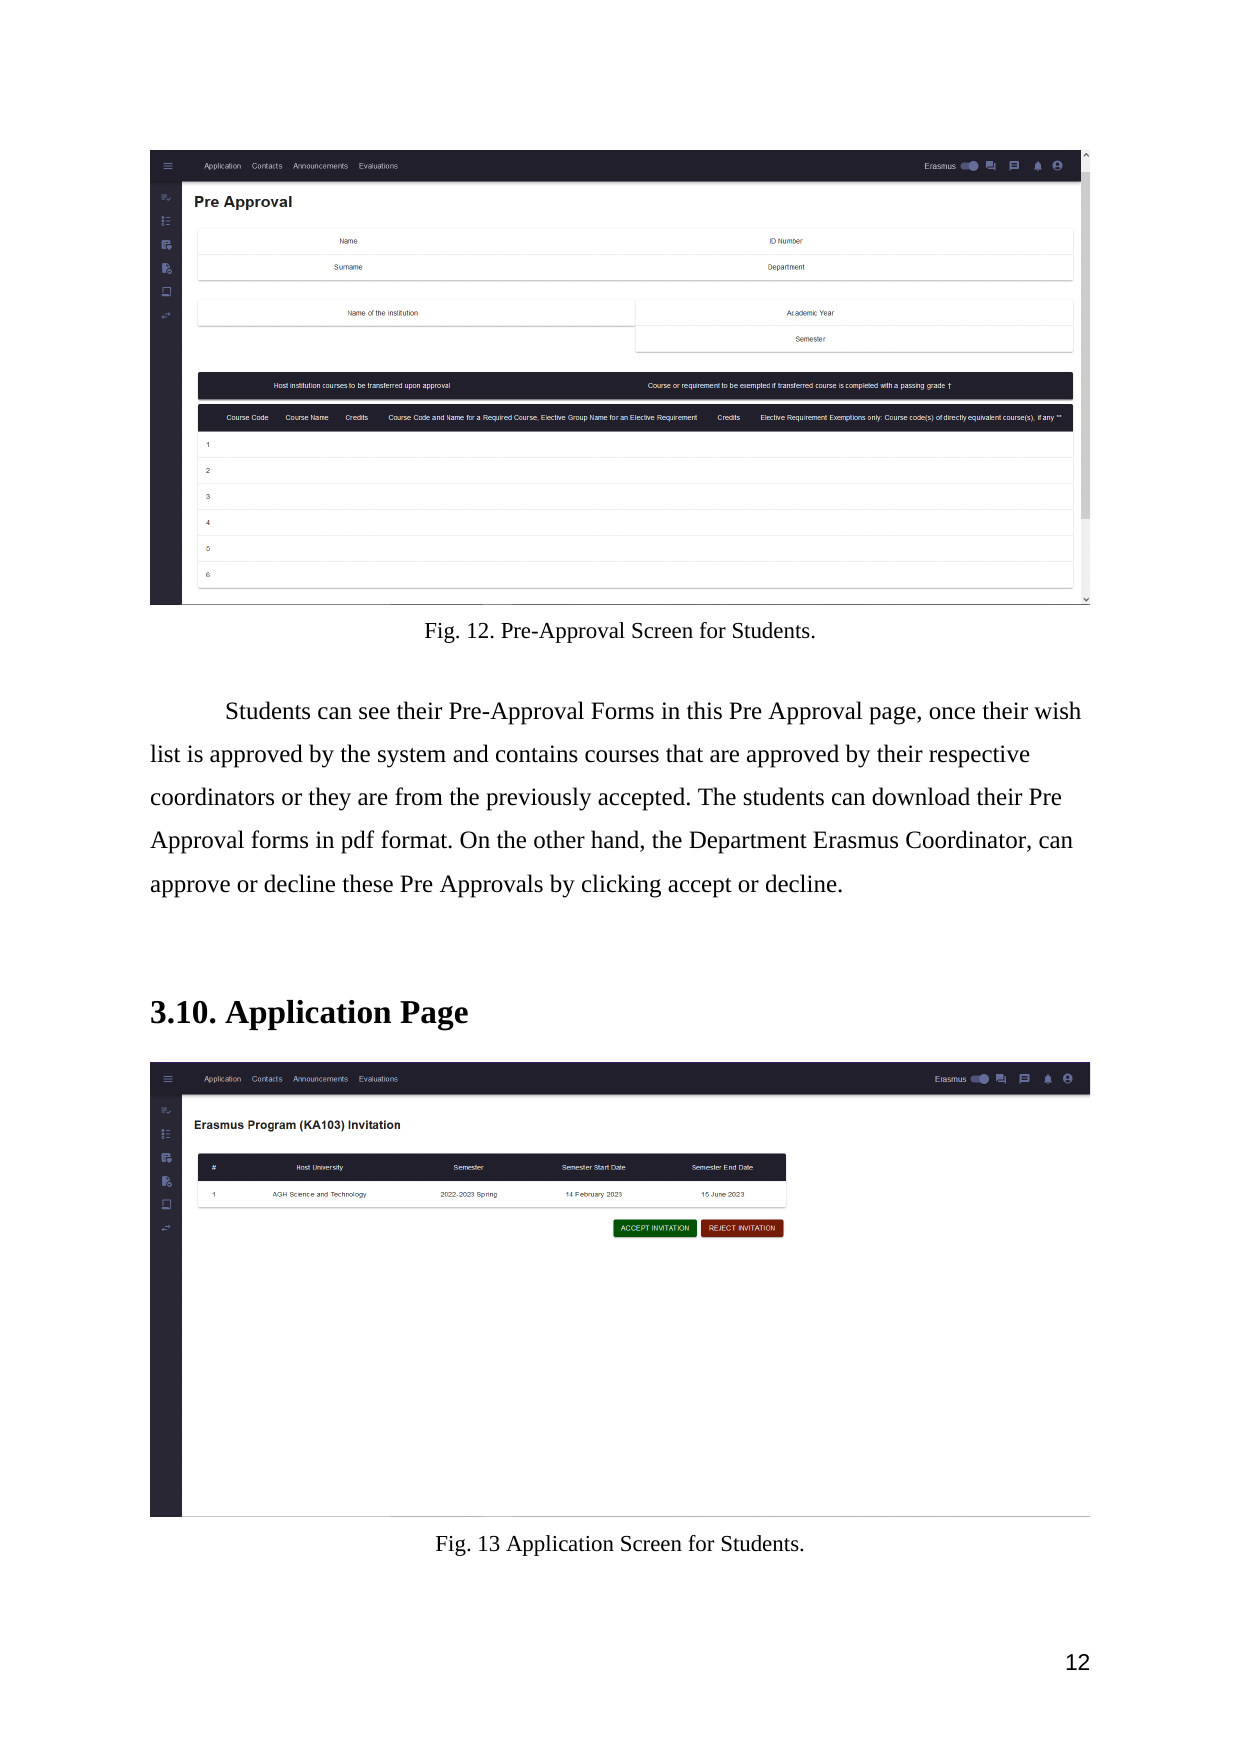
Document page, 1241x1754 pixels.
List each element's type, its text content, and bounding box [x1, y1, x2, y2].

text Fig. 13 Application Screen for Students. [150, 1517, 1090, 1556]
picture [150, 150, 1091, 605]
subtitle 3.10. Application Page [150, 992, 1090, 1031]
text Students can see their Pre-Approval Forms in this Pre Approval page, once their wish list is approved by the system and contains courses that are approved by their respective coordinators or they are from the previously accepted. The students can download their Pre Approval forms in pdf format. On the other hand, the Department Erasmus Coordinator, can approve or decline these Pre Approvals by clicking accept or decline. [150, 696, 1090, 897]
picture [150, 1062, 1091, 1517]
text Fig. 12. Pre-Approval Screen for Students. [150, 617, 1090, 644]
